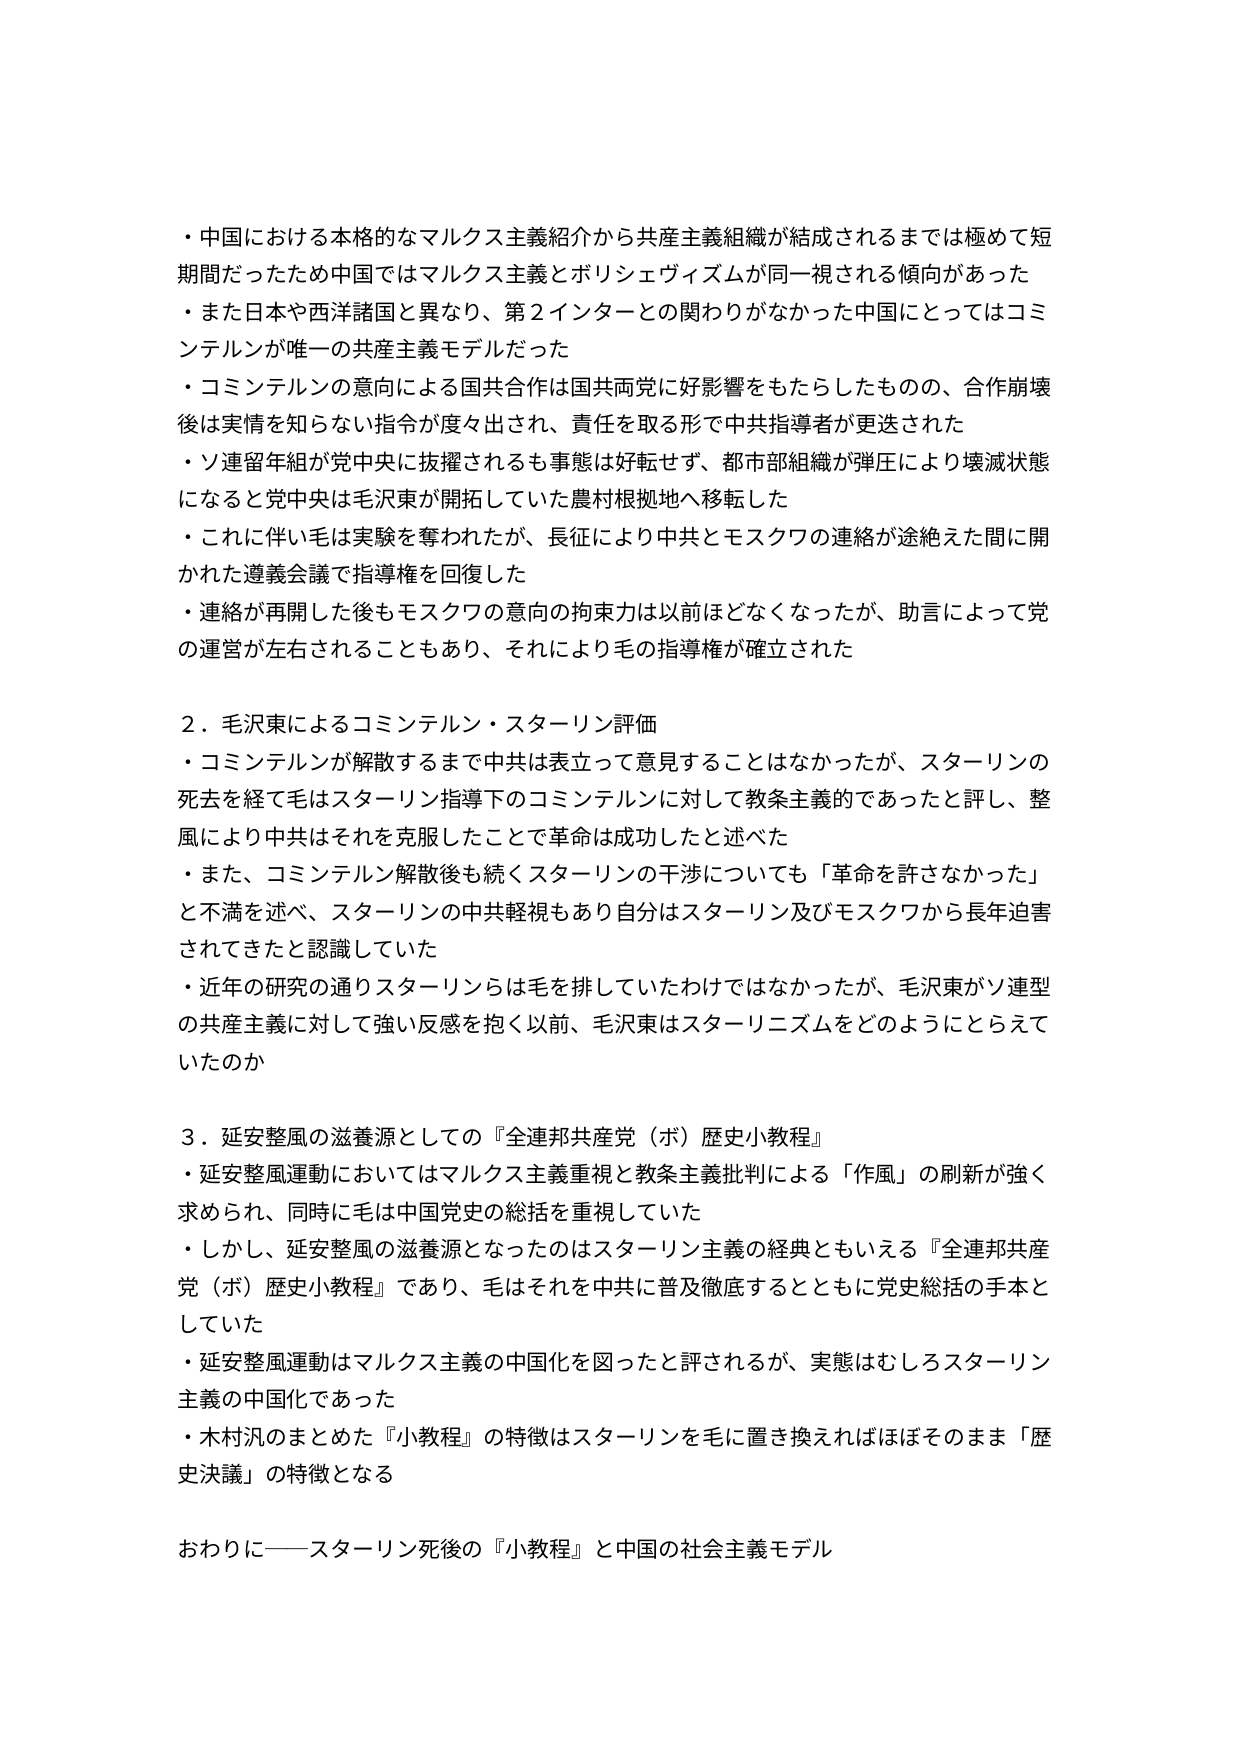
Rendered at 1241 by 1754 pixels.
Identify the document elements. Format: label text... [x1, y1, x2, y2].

text ・しかし、延安整風の滋養源となったのはスターリン主義の経典ともいえる『全連邦共産党（ボ）歴史小教程』であり、毛はそれを中共に普及徹底するとともに党史総括の手本としていた [177, 1229, 1063, 1342]
text ・ソ連留年組が党中央に抜擢されるも事態は好転せず、都市部組織が弾圧により壊滅状態になると党中央は毛沢東が開拓していた農村根拠地へ移転した [177, 442, 1063, 517]
text ・中国における本格的なマルクス主義紹介から共産主義組織が結成されるまでは極めて短期間だったため中国ではマルクス主義とボリシェヴィズムが同一視される傾向があった [177, 217, 1063, 292]
text おわりに──スターリン死後の『小教程』と中国の社会主義モデル [177, 1529, 1063, 1567]
text ３．延安整風の滋養源としての『全連邦共産党（ボ）歴史小教程』 [177, 1117, 1063, 1154]
text ・これに伴い毛は実験を奪われたが、長征により中共とモスクワの連絡が途絶えた間に開かれた遵義会議で指導権を回復した [177, 517, 1063, 592]
text ・延安整風運動はマルクス主義の中国化を図ったと評されるが、実態はむしろスターリン主義の中国化であった [177, 1342, 1063, 1417]
text ・コミンテルンの意向による国共合作は国共両党に好影響をもたらしたものの、合作崩壊後は実情を知らない指令が度々出され、責任を取る形で中共指導者が更迭された [177, 367, 1063, 442]
text ・連絡が再開した後もモスクワの意向の拘束力は以前ほどなくなったが、助言によって党の運営が左右されることもあり、それにより毛の指導権が確立された [177, 592, 1063, 667]
text ２．毛沢東によるコミンテルン・スターリン評価 [177, 704, 1063, 742]
text ・また、コミンテルン解散後も続くスターリンの干渉についても「革命を許さなかった」と不満を述べ、スターリンの中共軽視もあり自分はスターリン及びモスクワから長年迫害されてきたと認識していた [177, 854, 1063, 967]
text ・近年の研究の通りスターリンらは毛を排していたわけではなかったが、毛沢東がソ連型の共産主義に対して強い反感を抱く以前、毛沢東はスターリニズムをどのようにとらえていたのか [177, 967, 1063, 1079]
text ・コミンテルンが解散するまで中共は表立って意見することはなかったが、スターリンの死去を経て毛はスターリン指導下のコミンテルンに対して教条主義的であったと評し、整風により中共はそれを克服したことで革命は成功したと述べた [177, 742, 1063, 854]
text ・木村汎のまとめた『小教程』の特徴はスターリンを毛に置き換えればほぼそのまま「歴史決議」の特徴となる [177, 1417, 1063, 1492]
text ・延安整風運動においてはマルクス主義重視と教条主義批判による「作風」の刷新が強く求められ、同時に毛は中国党史の総括を重視していた [177, 1154, 1063, 1229]
text ・また日本や西洋諸国と異なり、第２インターとの関わりがなかった中国にとってはコミンテルンが唯一の共産主義モデルだった [177, 292, 1063, 367]
